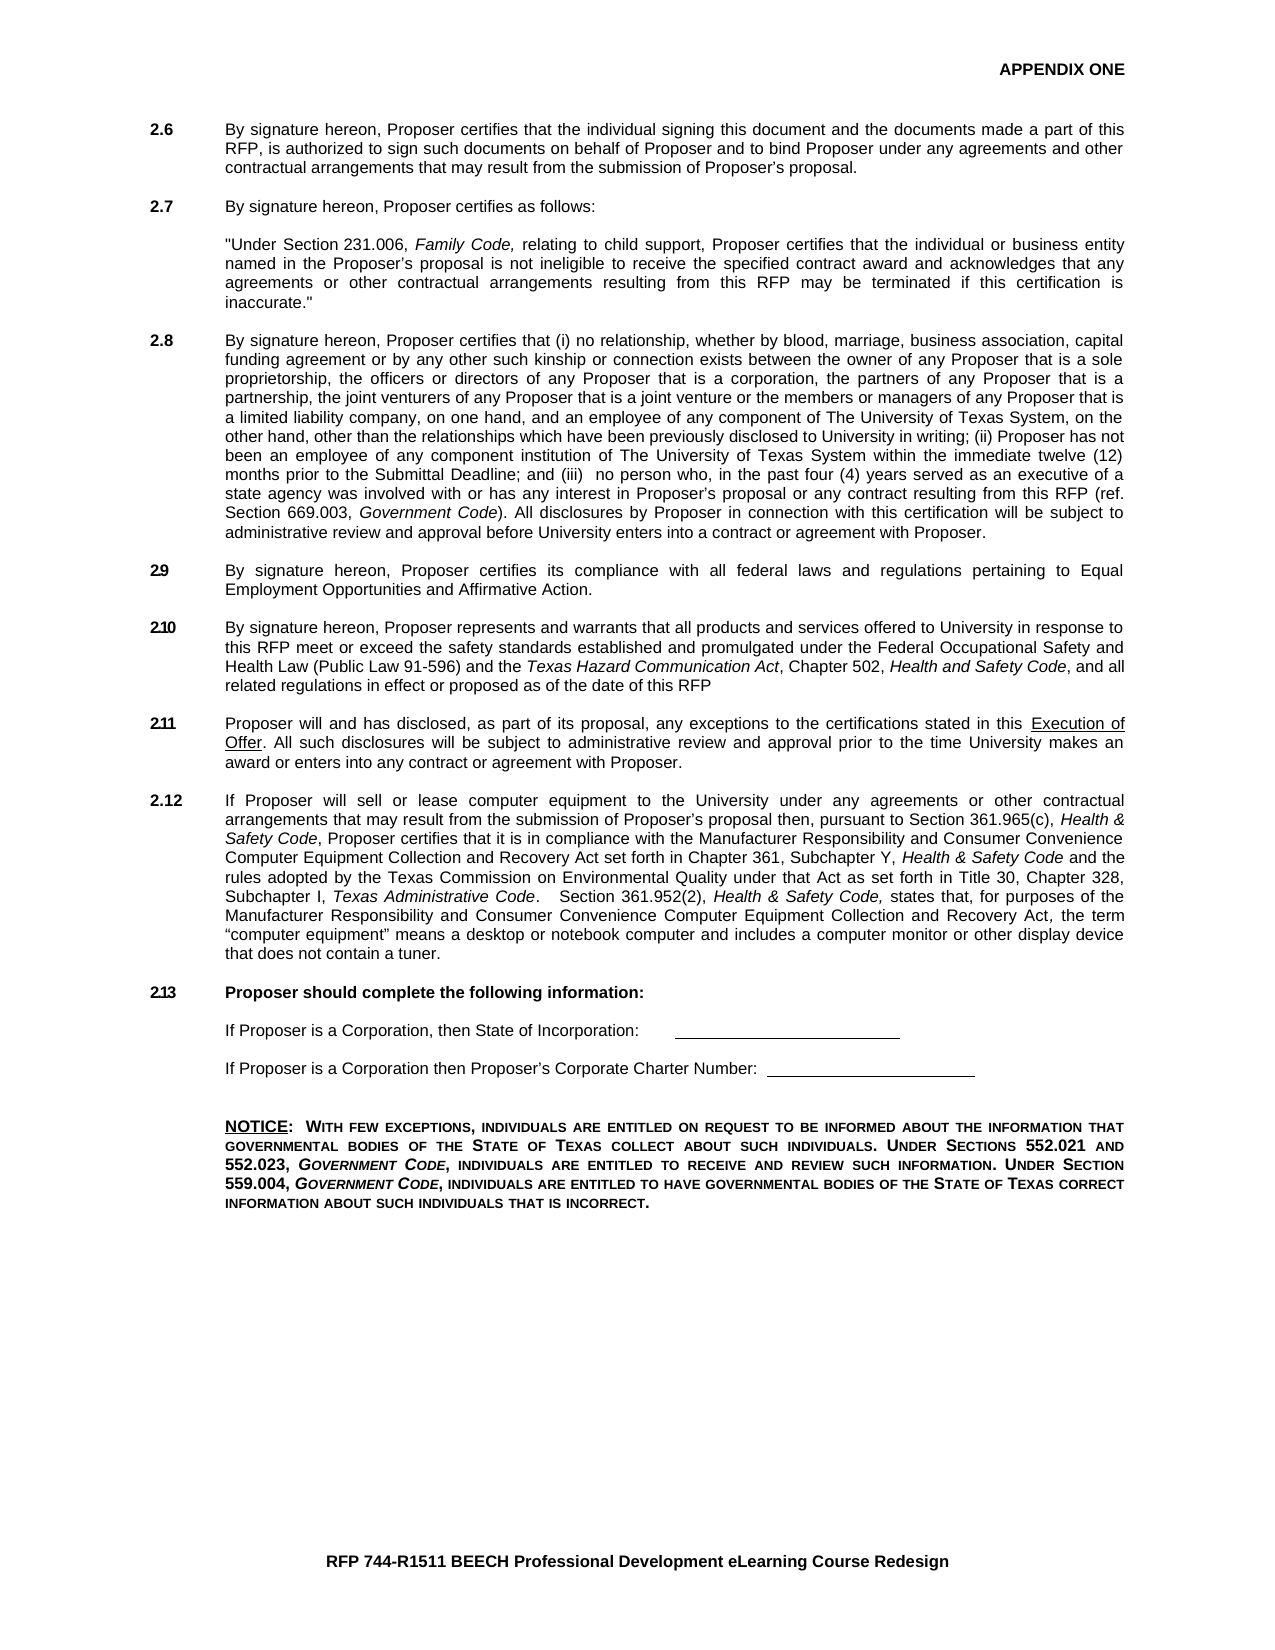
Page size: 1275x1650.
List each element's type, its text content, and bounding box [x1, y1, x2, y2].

text If Proposer is a Corporation, then State of Incorporation: [225, 1021, 1125, 1040]
text 2.10 By signature hereon, Proposer represents and warrants that all products and services offered to University in response to this RFP meet or exceed the safety standards established and promulgated under the Federal Occupational Safety and Health Law (Public Law 91-596) and the Texas Hazard Communication Act, Chapter 502, Health and Safety Code, and all related regulations in effect or proposed as of the date of this RFP [150, 618, 1125, 695]
text 2.8 By signature hereon, Proposer certifies that (i) no relationship, whether by blood, marriage, business association, capital funding agreement or by any other such kinship or connection exists between the owner of any Proposer that is a sole proprietorship, the officers or directors of any Proposer that is a corporation, the partners of any Proposer that is a partnership, the joint venturers of any Proposer that is a joint venture or the members or managers of any Proposer that is a limited liability company, on one hand, and an employee of any component of The University of Texas System, on the other hand, other than the relationships which have been previously disclosed to University in writing; (ii) Proposer has not been an employee of any component institution of The University of Texas System within the immediate twelve (12) months prior to the Submittal Deadline; and (iii) no person who, in the past four (4) years served as an executive of a state agency was involved with or has any interest in Proposer’s proposal or any contract resulting from this RFP (ref. Section 669.003, Government Code). All disclosures by Proposer in connection with this certification will be subject to administrative review and approval before University enters into a contract or agreement with Proposer. [150, 331, 1125, 542]
text 2.7 By signature hereon, Proposer certifies as follows: [150, 197, 1125, 216]
text If Proposer is a Corporation then Proposer’s Corporate Charter Number: [225, 1059, 1125, 1078]
text 2.9 By signature hereon, Proposer certifies its compliance with all federal laws and regulations pertaining to Equal Employment Opportunities and Affirmative Action. [150, 561, 1125, 599]
text NOTICE: With few exceptions, individuals are entitled on request to be informed about the information that governmental bodies of the State of Texas collect about such individuals. Under Sections 552.021 and 552.023, Government Code, individuals are entitled to receive and review such information. Under Section 559.004, Government Code, individuals are entitled to have governmental bodies of the State of Texas correct information about such individuals that is incorrect. [225, 1117, 1125, 1212]
text 2.13 Proposer should complete the following information: [150, 982, 1125, 1002]
text 2.12 If Proposer will sell or lease computer equipment to the University under any agreements or other contractual arrangements that may result from the submission of Proposer’s proposal then, pursuant to Section 361.965(c), Health & Safety Code, Proposer certifies that it is in compliance with the Manufacturer Responsibility and Consumer Convenience Computer Equipment Collection and Recovery Act set forth in Chapter 361, Subchapter Y, Health & Safety Code and the rules adopted by the Texas Commission on Environmental Quality under that Act as set forth in Title 30, Chapter 328, Subchapter I, Texas Administrative Code. Section 361.952(2), Health & Safety Code, states that, for purposes of the Manufacturer Responsibility and Consumer Convenience Computer Equipment Collection and Recovery Act, the term “computer equipment” means a desktop or notebook computer and includes a computer monitor or other display device that does not contain a tuner. [150, 791, 1125, 963]
text 2.6 By signature hereon, Proposer certifies that the individual signing this document and the documents made a part of this RFP, is authorized to sign such documents on behalf of Proposer and to bind Proposer under any agreements and other contractual arrangements that may result from the submission of Proposer’s proposal. [150, 120, 1125, 177]
text 2.11 Proposer will and has disclosed, as part of its proposal, any exceptions to the certifications stated in this Execution of Offer. All such disclosures will be subject to administrative review and approval prior to the time University makes an award or enters into any contract or agreement with Proposer. [150, 714, 1125, 772]
text "Under Section 231.006, Family Code, relating to child support, Proposer certifies that the individual or business entity named in the Proposer’s proposal is not ineligible to receive the specified contract award and acknowledges that any agreements or other contractual arrangements resulting from this RFP may be terminated if this certification is inaccurate." [225, 235, 1125, 312]
